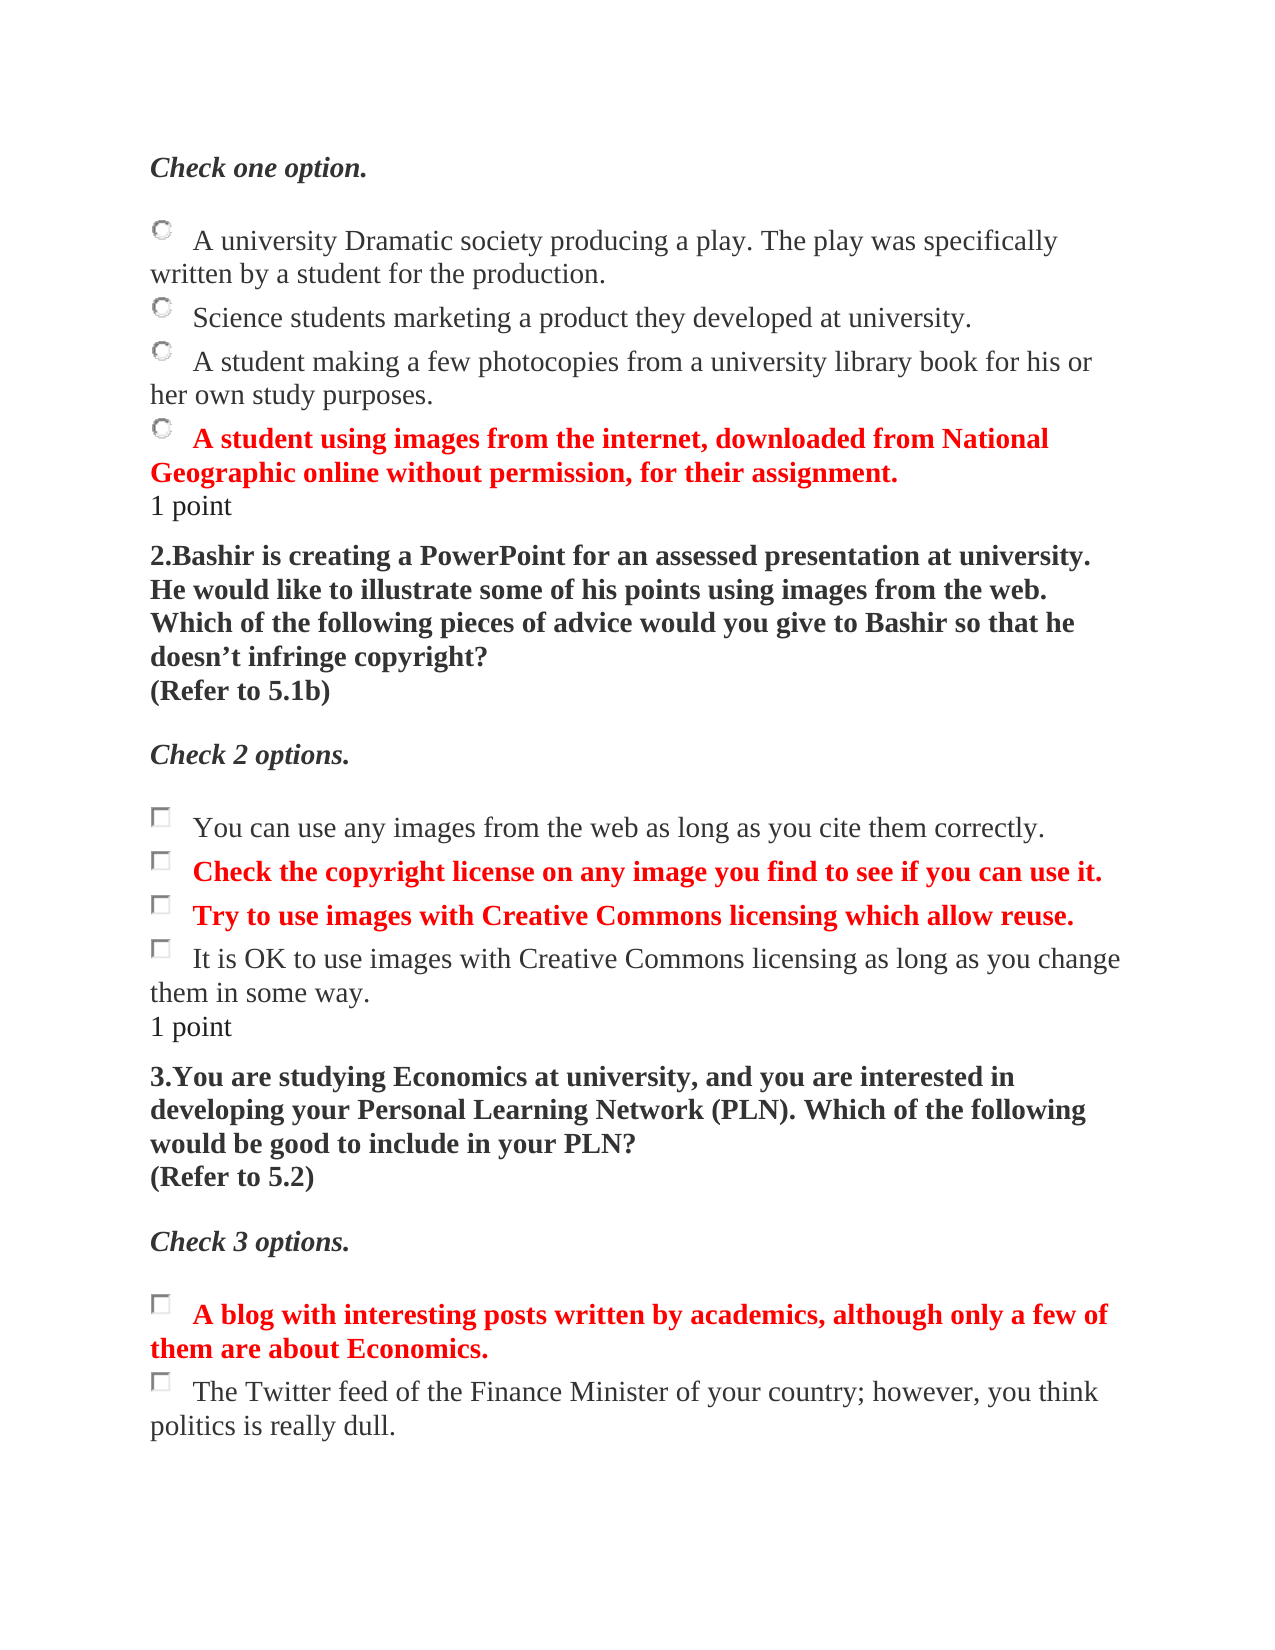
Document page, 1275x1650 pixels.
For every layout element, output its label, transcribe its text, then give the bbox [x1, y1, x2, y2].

text The Twitter feed of the Finance Minister of your country; however, you think politics is really dull. [150, 1364, 1125, 1442]
text A university Dramatic society producing a play. The play was specifically written by a student for the production. [150, 213, 1125, 290]
text (Refer to 5.2) [150, 1159, 1125, 1193]
text It is OK to use images with Creative Commons licensing as long as you change them in some way. [150, 931, 1125, 1009]
text Check one option. [150, 150, 1125, 183]
text Try to use images with Creative Commons licensing which allow reuse. [150, 888, 1125, 931]
text 2.Bashir is creating a PowerPoint for an assessed presentation at university. He would like to illustrate some of his points using images from the web. Which of the following pieces of advice would you give to Bashir so that he doesn’t infringe copyright? [150, 538, 1125, 673]
text Check the copyright license on any image you find to see if you can use it. [150, 844, 1125, 888]
text Science students marketing a product they developed at university. [150, 290, 1125, 334]
text 3.You are studying Economics at university, and you are interested in developing your Personal Learning Network (PLN). Which of the following would be good to include in your PLN? [150, 1059, 1125, 1159]
text Check 2 options. [150, 737, 1125, 771]
text A student using images from the internet, downloaded from National Geographic online without permission, for their assignment. [150, 411, 1125, 488]
text 1 point [150, 488, 1125, 522]
text (Refer to 5.1b) [150, 673, 1125, 706]
text 1 point [150, 1009, 1125, 1042]
text A blog with interesting posts written by academics, although only a few of them are about Economics. [150, 1287, 1125, 1364]
text You can use any images from the web as long as you cite them correctly. [150, 800, 1125, 844]
text A student making a few photocopies from a university library book for his or her own study purposes. [150, 334, 1125, 411]
text Check 3 options. [150, 1224, 1125, 1258]
